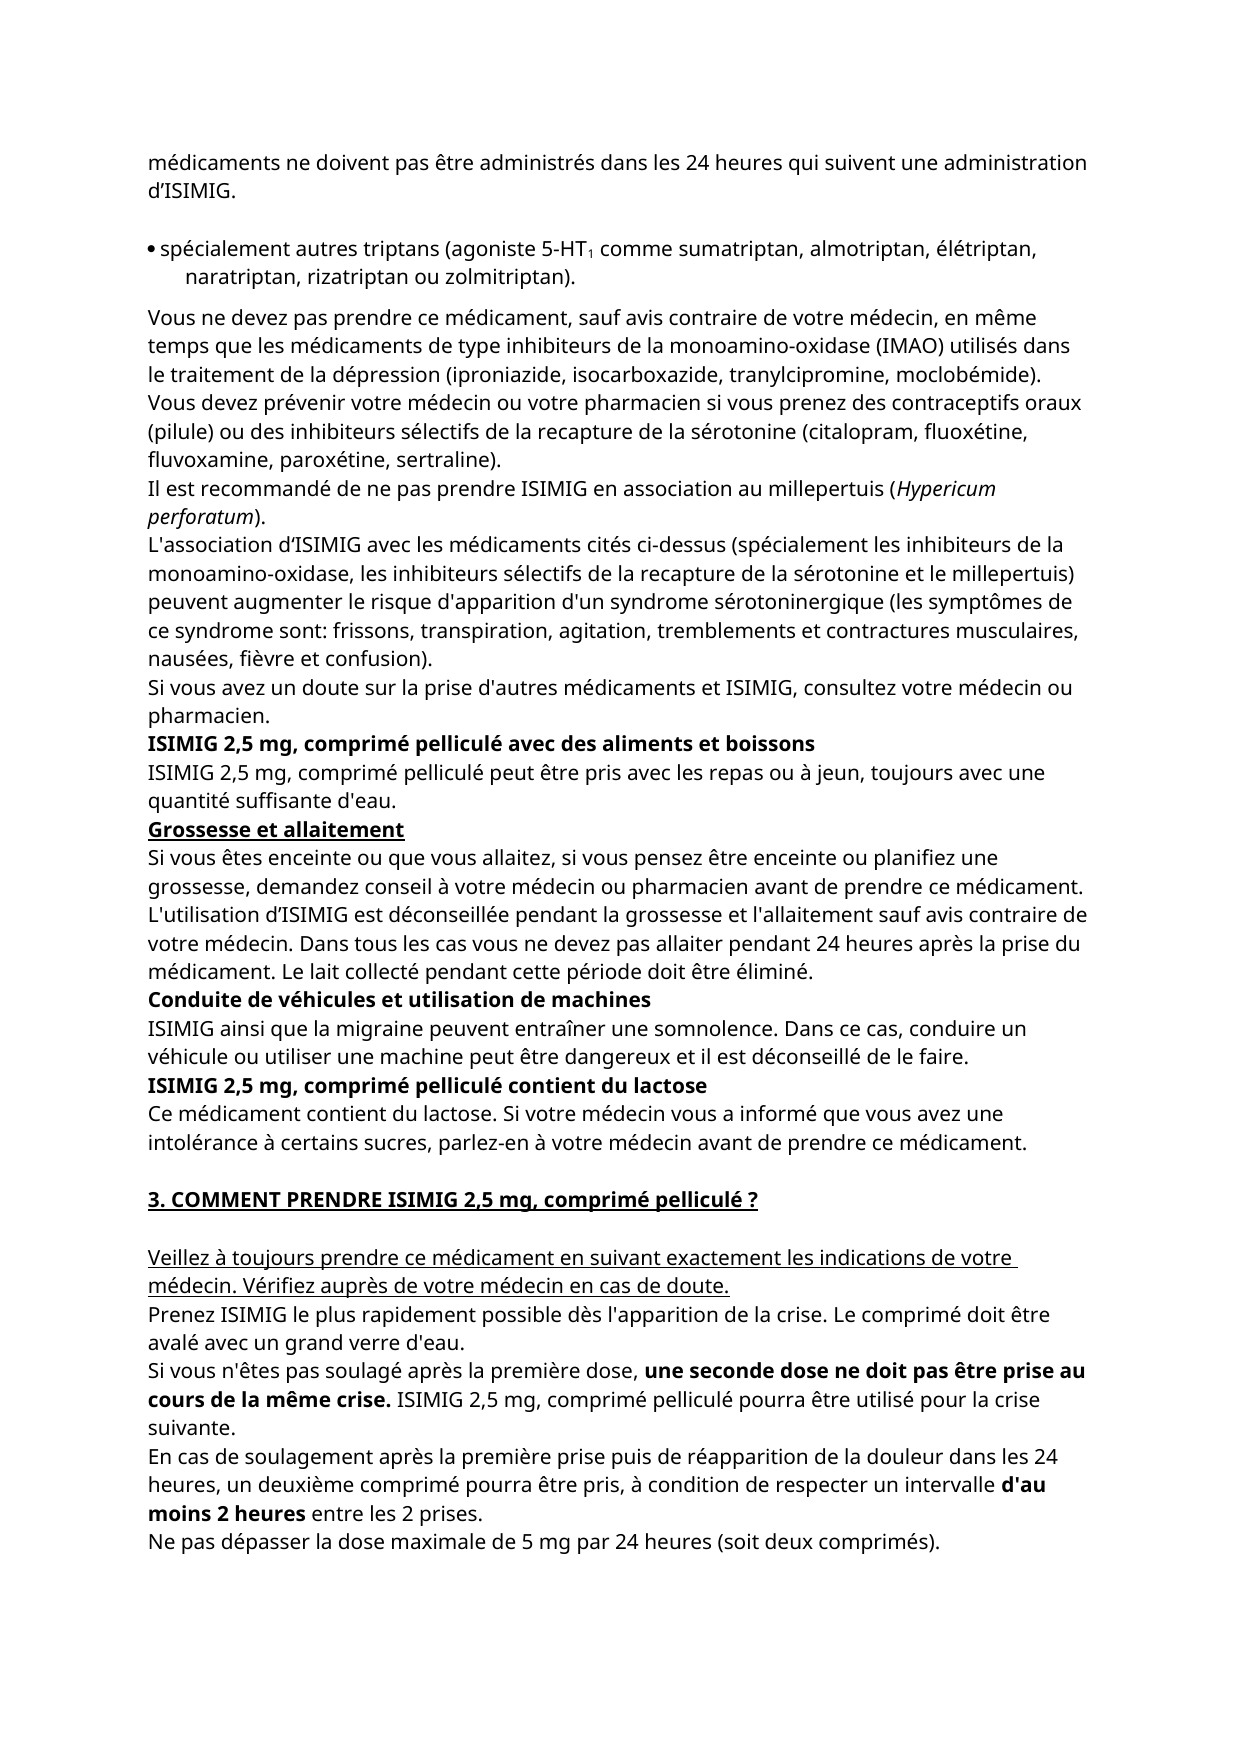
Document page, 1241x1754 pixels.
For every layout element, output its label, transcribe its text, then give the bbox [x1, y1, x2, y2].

text Grossesse et allaitement [148, 815, 1093, 843]
text Ne pas dépasser la dose maximale de 5 mg par 24 heures (soit deux comprimés). [148, 1527, 1093, 1556]
text Prenez ISIMIG le plus rapidement possible dès l'apparition de la crise. Le comprimé doit être avalé avec un grand verre d'eau. [148, 1300, 1093, 1357]
text Si vous avez un doute sur la prise d'autres médicaments et ISIMIG, consultez votre médecin ou pharmacien. [148, 673, 1093, 729]
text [148, 148, 1093, 204]
text Conduite de véhicules et utilisation de machines [148, 986, 1093, 1014]
text Ce médicament contient du lactose. Si votre médecin vous a informé que vous avez une intolérance à certains sucres, parlez-en à votre médecin avant de prendre ce médicament. [148, 1099, 1093, 1156]
text Si vous n'êtes pas soulagé après la première dose, une seconde dose ne doit pas être prise au cours de la même crise. ISIMIG 2,5 mg, comprimé pelliculé pourra être utilisé pour la crise suivante. [148, 1357, 1093, 1442]
text ISIMIG 2,5 mg, comprimé pelliculé contient du lactose [148, 1071, 1093, 1099]
text 3. COMMENT PRENDRE ISIMIG 2,5 mg, comprimé pelliculé ? [148, 1185, 1093, 1214]
text Veillez à toujours prendre ce médicament en suivant exactement les indications de votre médecin. Vérifiez auprès de votre médecin en cas de doute. [148, 1243, 1093, 1300]
text Si vous êtes enceinte ou que vous allaitez, si vous pensez être enceinte ou planifiez une grossesse, demandez conseil à votre médecin ou pharmacien avant de prendre ce médicament. [148, 843, 1093, 900]
text L'association d‘ISIMIG avec les médicaments cités ci-dessus (spécialement les inhibiteurs de la monoamino-oxidase, les inhibiteurs sélectifs de la recapture de la sérotonine et le millepertuis) peuvent augmenter le risque d'apparition d'un syndrome sérotoninergique (les symptômes de ce syndrome sont: frissons, transpiration, agitation, tremblements et contractures musculaires, nausées, fièvre et confusion). [148, 531, 1093, 673]
text Vous devez prévenir votre médecin ou votre pharmacien si vous prenez des contraceptifs oraux (pilule) ou des inhibiteurs sélectifs de la recapture de la sérotonine (citalopram, fluoxétine, fluvoxamine, paroxétine, sertraline). [148, 388, 1093, 474]
text ISIMIG 2,5 mg, comprimé pelliculé avec des aliments et boissons [148, 729, 1093, 758]
text Il est recommandé de ne pas prendre ISIMIG en association au millepertuis (Hypericum perforatum). [148, 474, 1093, 531]
text ISIMIG 2,5 mg, comprimé pelliculé peut être pris avec les repas ou à jeun, toujours avec une quantité suffisante d'eau. [148, 758, 1093, 815]
text En cas de soulagement après la première prise puis de réapparition de la douleur dans les 24 heures, un deuxième comprimé pourra être pris, à condition de respecter un intervalle d'au moins 2 heures entre les 2 prises. [148, 1442, 1093, 1527]
text L'utilisation d’ISIMIG est déconseillée pendant la grossesse et l'allaitement sauf avis contraire de votre médecin. Dans tous les cas vous ne devez pas allaiter pendant 24 heures après la prise du médicament. Le lait collecté pendant cette période doit être éliminé. [148, 900, 1093, 986]
text  spécialement autres triptans (agoniste 5-HT1 comme sumatriptan, almotriptan, élétriptan, naratriptan, rizatriptan ou zolmitriptan). [148, 234, 1093, 291]
text ISIMIG ainsi que la migraine peuvent entraîner une somnolence. Dans ce cas, conduire un véhicule ou utiliser une machine peut être dangereux et il est déconseillé de le faire. [148, 1014, 1093, 1071]
text Vous ne devez pas prendre ce médicament, sauf avis contraire de votre médecin, en même temps que les médicaments de type inhibiteurs de la monoamino-oxidase (IMAO) utilisés dans le traitement de la dépression (iproniazide, isocarboxazide, tranylcipromine, moclobémide). [148, 303, 1093, 388]
